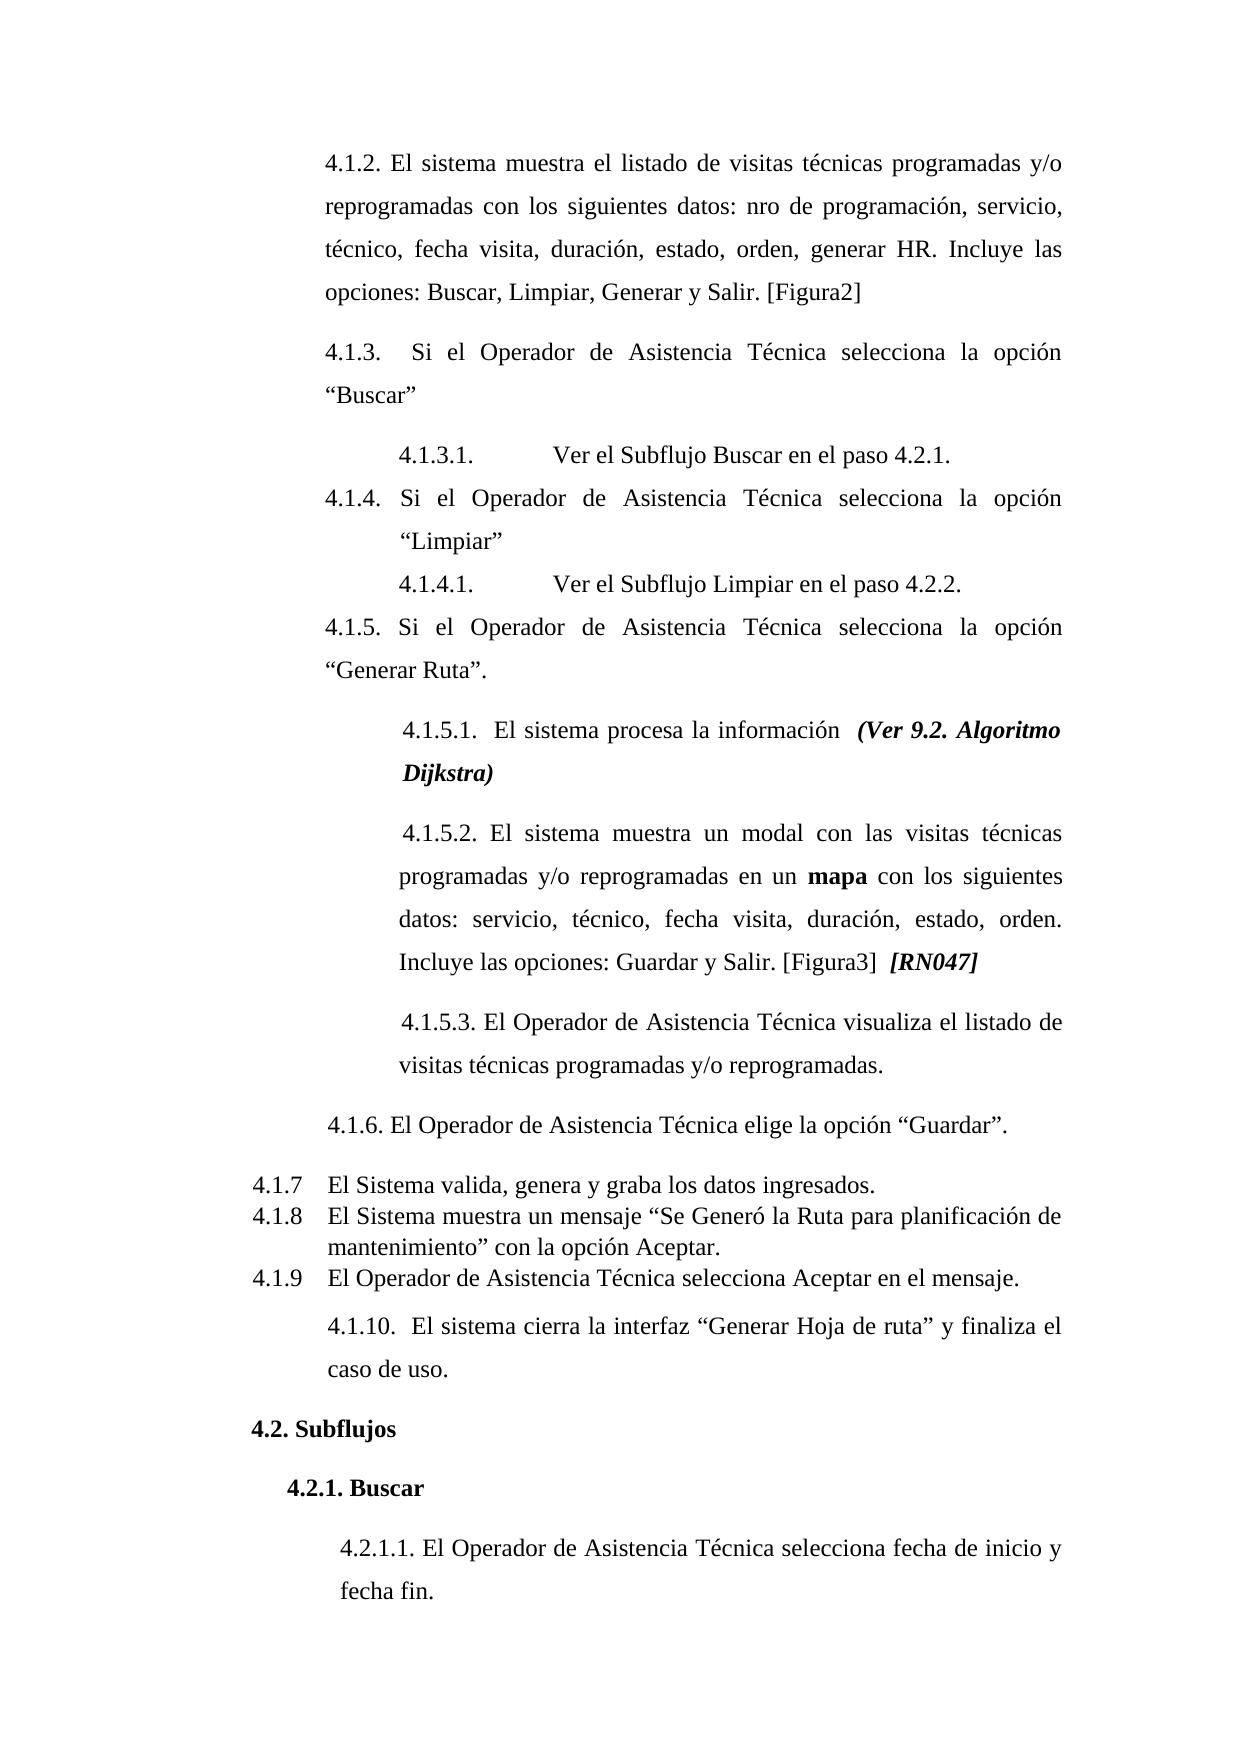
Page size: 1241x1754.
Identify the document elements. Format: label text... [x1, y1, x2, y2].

text 4.1.5.3. El Operador de Asistencia Técnica visualiza el listado de visitas técnicas programadas y/o reprogramadas. [399, 1007, 1063, 1079]
list El Operador de Asistencia Técnica selecciona Aceptar en el mensaje. [252, 1263, 1063, 1292]
text 4.1.5.2. El sistema muestra un modal con las visitas técnicas programadas y/o reprogramadas en un mapa con los siguientes datos: servicio, técnico, fecha visita, duración, estado, orden. Incluye las opciones: Guardar y Salir. [Figura3] [RN047] [399, 818, 1063, 976]
list Ver el Subflujo Limpiar en el paso 4.2.2. [398, 569, 1063, 598]
text 4.1.6. El Operador de Asistencia Técnica elige la opción “Guardar”. [252, 1110, 1063, 1139]
text 4.1.5. Si el Operador de Asistencia Técnica selecciona la opción “Generar Ruta”. [325, 612, 1063, 684]
list Ver el Subflujo Buscar en el paso 4.2.1. [398, 440, 1063, 468]
list El Sistema muestra un mensaje “Se Generó la Ruta para planificación de mantenimiento” con la opción Aceptar. [252, 1201, 1063, 1261]
text 4.2.1. Buscar [177, 1473, 1063, 1502]
list 4.2.1.1. El Operador de Asistencia Técnica selecciona fecha de inicio y fecha fin. [340, 1533, 1063, 1605]
text 4.1.3. Si el Operador de Asistencia Técnica selecciona la opción “Buscar” [325, 337, 1063, 409]
list Si el Operador de Asistencia Técnica selecciona la opción “Limpiar” [325, 483, 1063, 555]
text 4.2. Subflujos [251, 1414, 1063, 1442]
text 4.1.10. El sistema cierra la interfaz “Generar Hoja de ruta” y finaliza el caso de uso. [327, 1311, 1063, 1383]
list El Sistema valida, genera y graba los datos ingresados. [252, 1170, 1063, 1199]
text 4.1.5.1. El sistema procesa la información (Ver 9.2. Algoritmo Dijkstra) [402, 715, 1063, 787]
